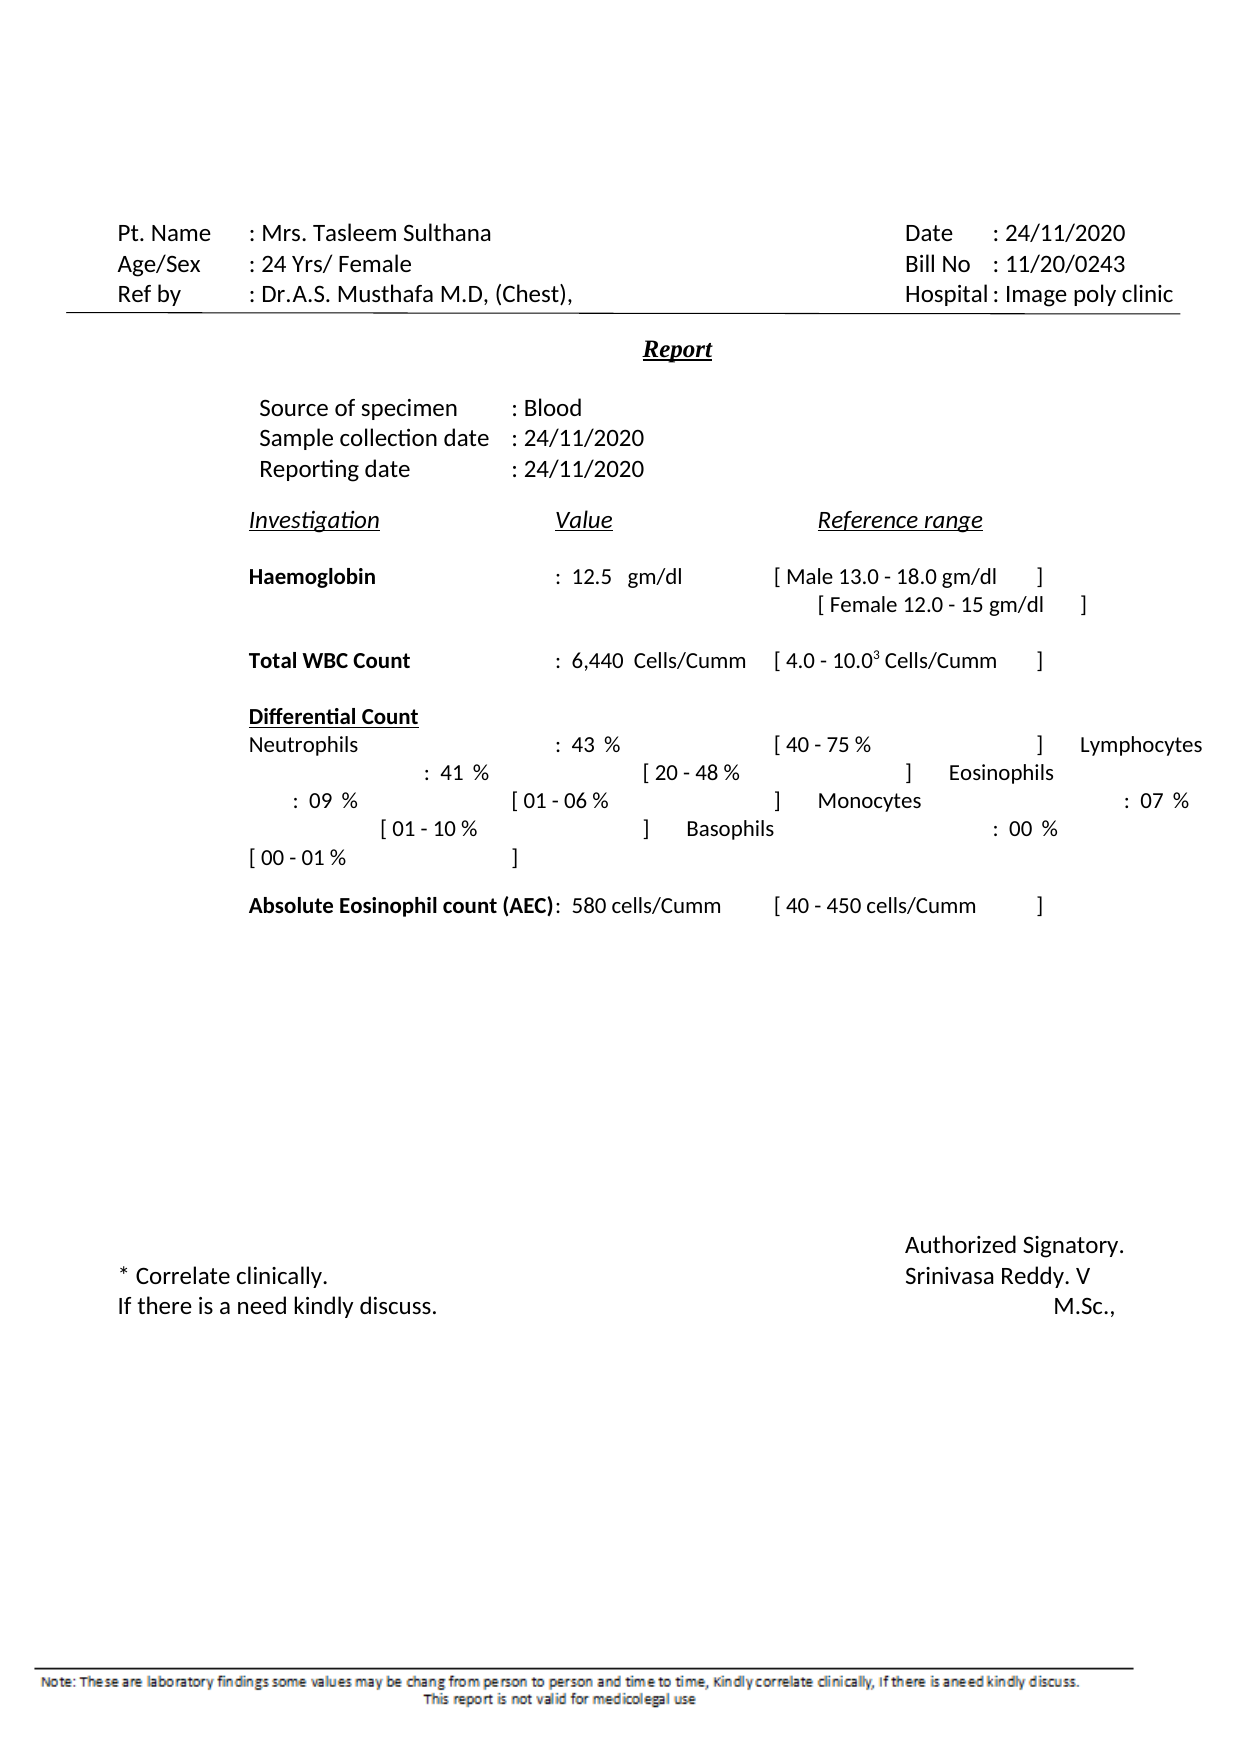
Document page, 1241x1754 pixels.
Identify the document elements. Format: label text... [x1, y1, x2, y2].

text Sample collection date : 24/11/2020 [259, 422, 1210, 453]
text Total WBC Count : 6,440 Cells/Cumm [ 4.0 - 10.03 Cells/Cumm ] [205, 646, 1210, 674]
text Pt. Name : Mrs. Tasleem Sulthana Date : 24/11/2020 [74, 217, 1210, 248]
text If there is a need kindly discuss. M.Sc., [74, 1291, 1210, 1321]
text * Correlate clinically. Srinivasa Reddy. V [74, 1260, 1210, 1291]
text Age/Sex : 24 Yrs/ Female Bill No : 11/20/0243 [74, 248, 1210, 278]
picture [30, 1665, 1137, 1709]
text Source of specimen : Blood [259, 392, 1210, 422]
text Ref by : Dr. A.S. Musthafa M.D, (Chest), Hospital : Image poly clinic [74, 278, 1210, 309]
text Differential Count [205, 702, 1210, 731]
text Investigation Value Reference range [205, 504, 1210, 534]
text Report [599, 334, 1210, 363]
text Reporting date : 24/11/2020 [259, 453, 1210, 483]
text [ Female 12.0 - 15 gm/dl ] [774, 590, 1210, 618]
text Authorized Signatory. [905, 1229, 1210, 1260]
text Haemoglobin : 12.5 gm/dl [ Male 13.0 - 18.0 gm/dl ] [205, 562, 1210, 590]
text Absolute Eosinophil count (AEC) : 580 cells/Cumm [ 40 - 450 cells/Cumm ] [205, 891, 1210, 919]
text Neutrophils : 43 % [ 40 - 75 % ] Lymphocytes : 41 % [ 20 - 48 % ] Eosinophils : 09 % [ 01 - 06 % ] Monocytes : 07 % [ 01 - 10 % ] Basophils : 00 % [ 00 - 01 % ] [205, 731, 1210, 871]
